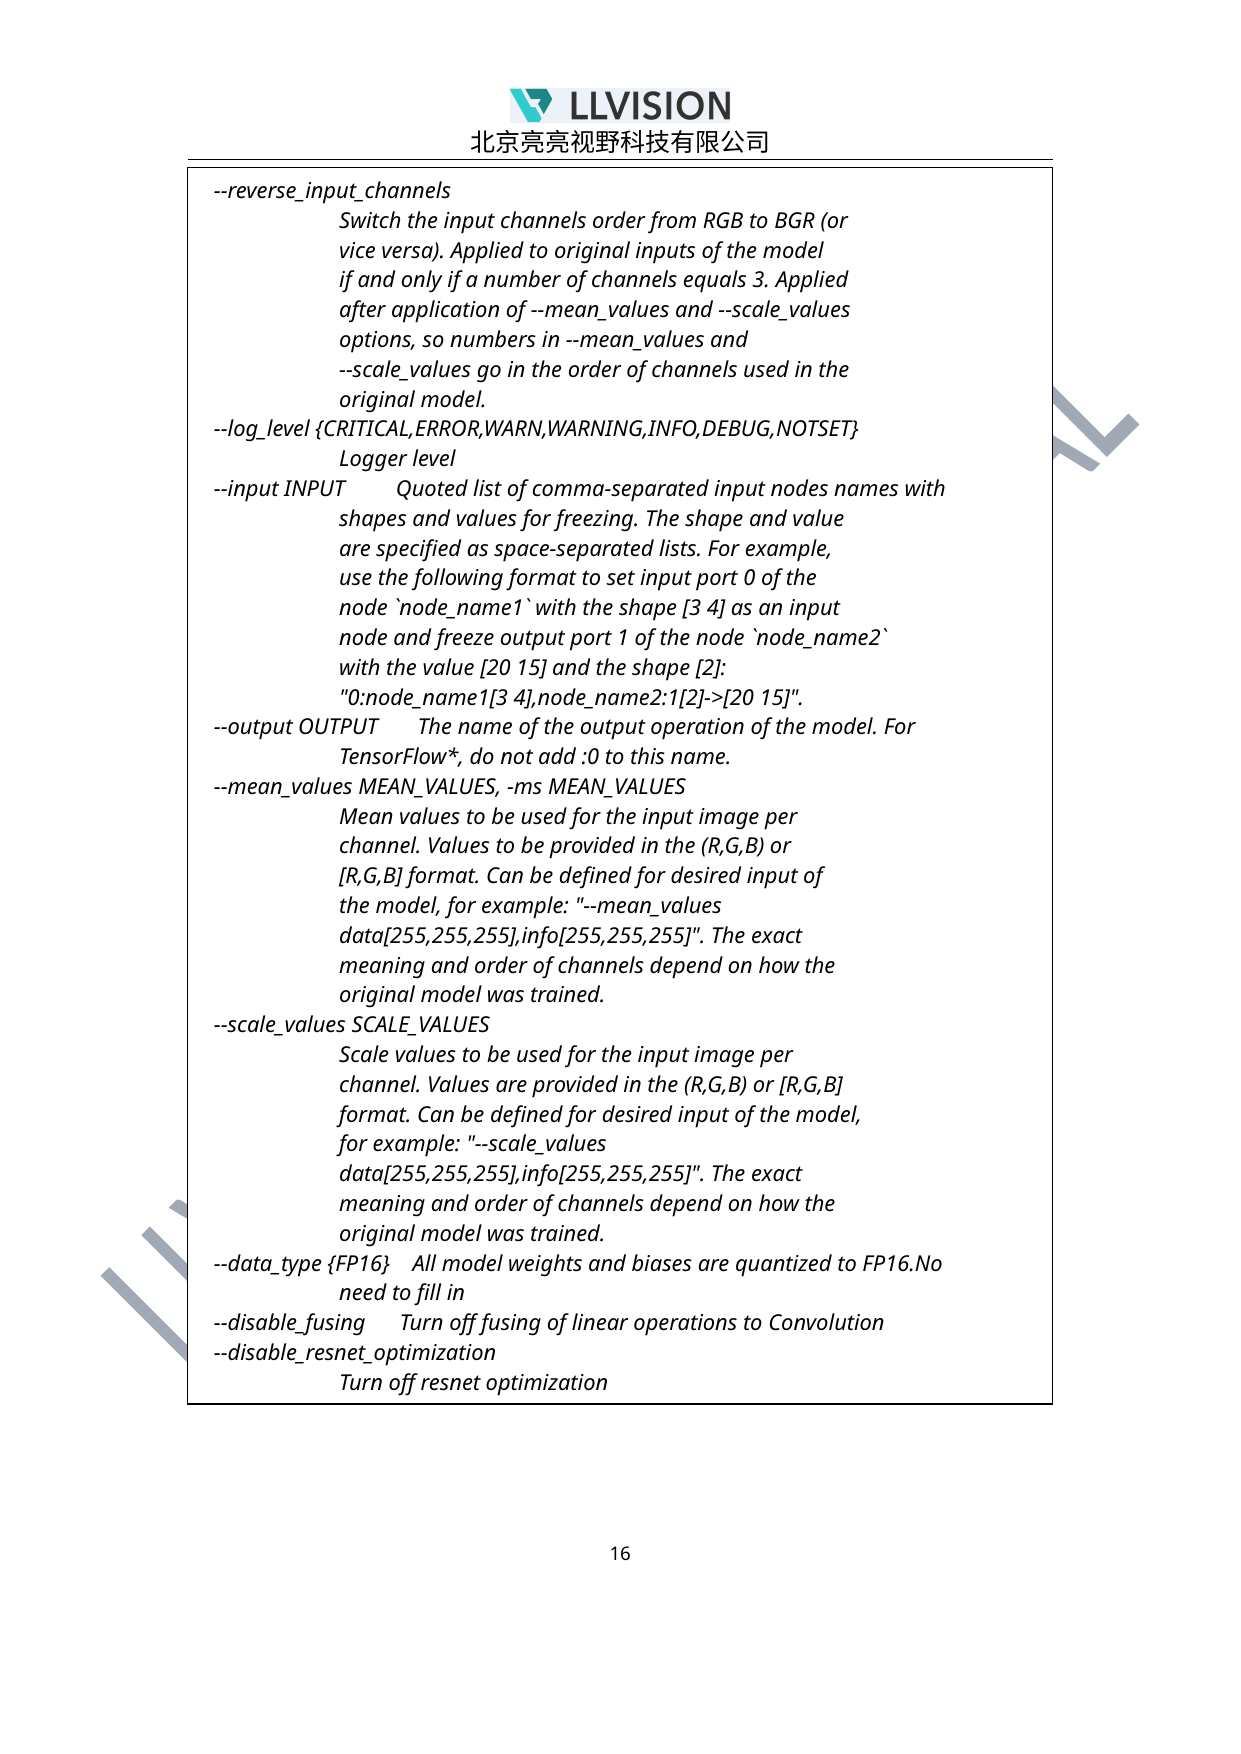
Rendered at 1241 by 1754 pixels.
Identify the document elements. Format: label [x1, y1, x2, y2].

picture [509, 88, 731, 123]
